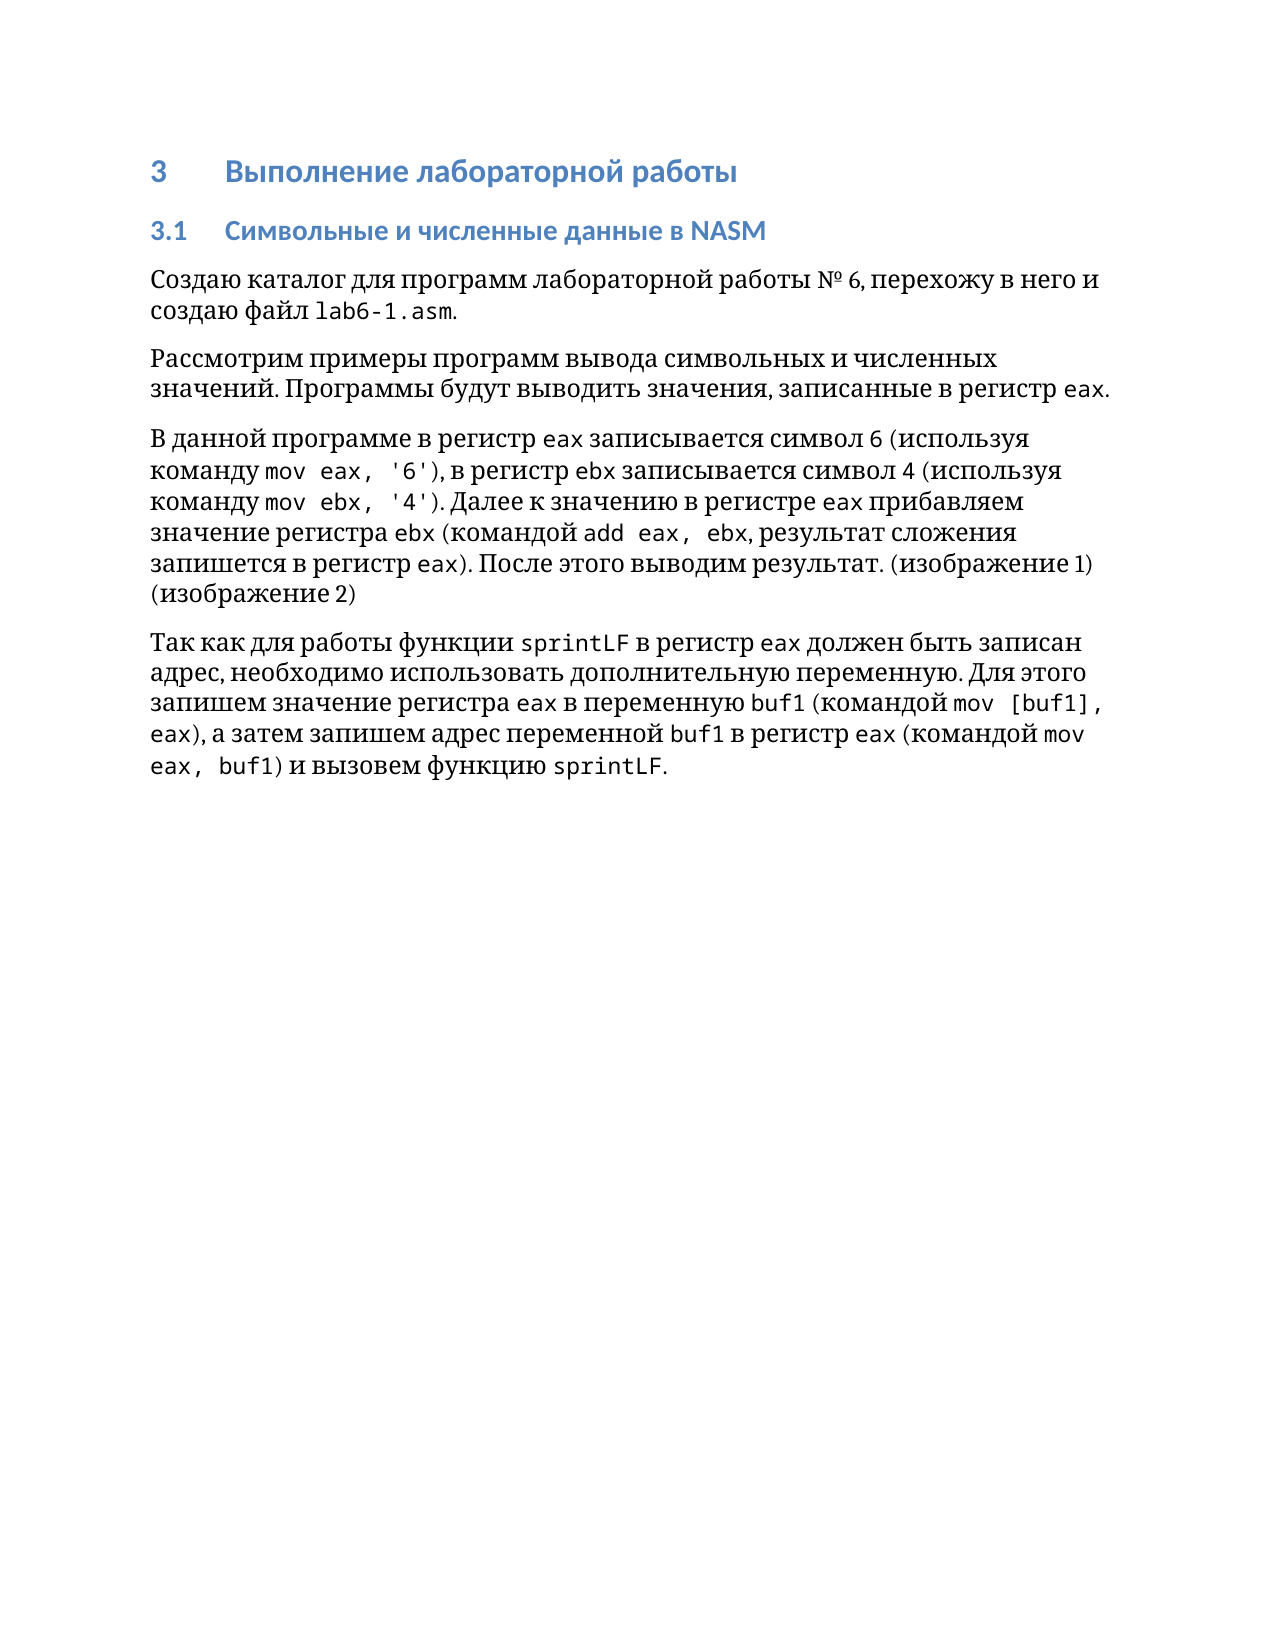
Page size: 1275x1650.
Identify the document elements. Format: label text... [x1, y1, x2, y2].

text Создаю каталог для программ лабораторной работы № 6, перехожу в него и создаю файл lab6-1.asm. [150, 266, 1125, 326]
text Так как для работы функции sprintLF в регистр eax должен быть записан адрес, необходимо использовать дополнительную переменную. Для этого запишем значение регистра eax в переменную buf1 (командой mov [buf1], eax), а затем запишем адрес переменной buf1 в регистр eax (командой mov eax, buf1) и вызовем функцию sprintLF. [150, 627, 1125, 781]
subtitle 3.1 Символьные и численные данные в NASM [150, 212, 1125, 247]
text Рассмотрим примеры программ вывода символьных и численных значений. Программы будут выводить значения, записанные в регистр eax. [150, 345, 1125, 405]
text В данной программе в регистр eax записывается символ 6 (используя команду mov eax, '6'), в регистр ebx записывается символ 4 (используя команду mov ebx, '4'). Далее к значению в регистре eax прибавляем значение регистра ebx (командой add eax, ebx, результат сложения запишется в регистр eax). После этого выводим результат. (изображение 1) (изображение 2) [150, 423, 1125, 608]
subtitle 3 Выполнение лабораторной работы [150, 150, 1125, 191]
